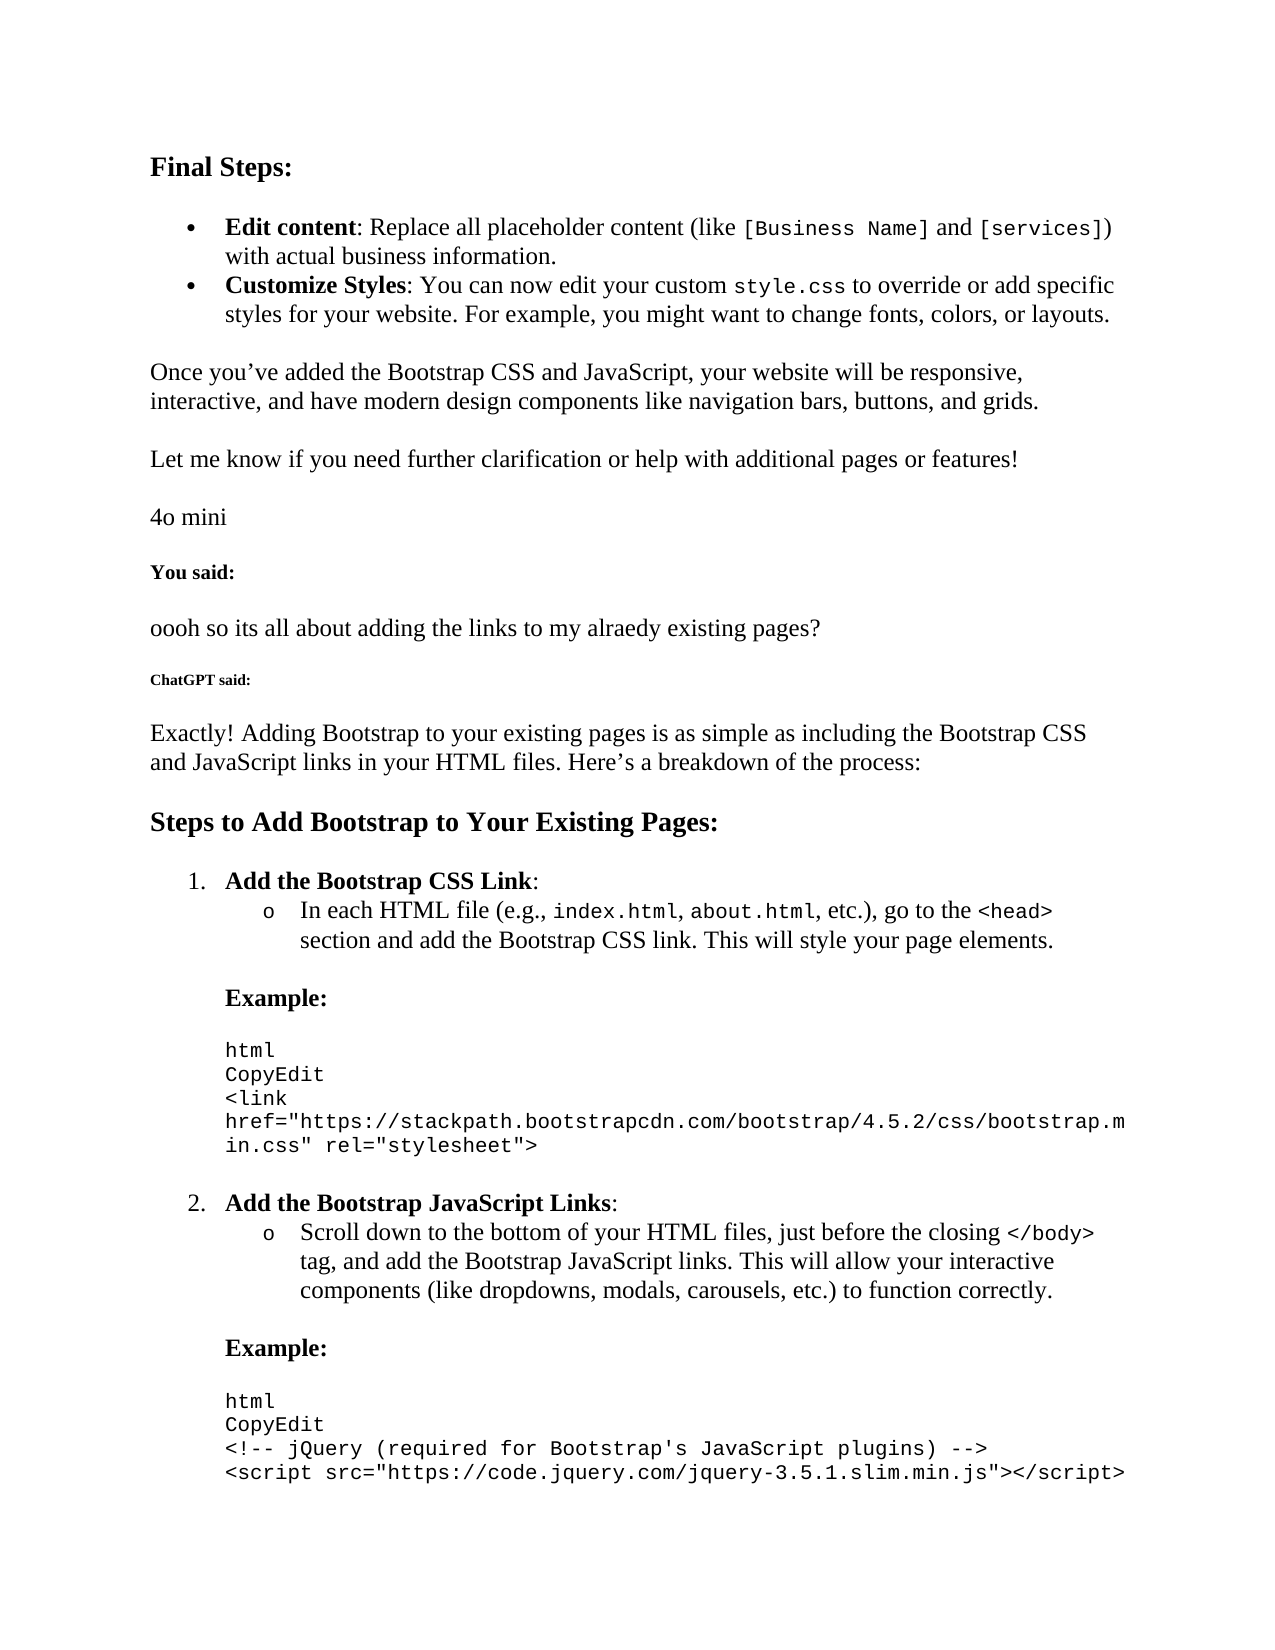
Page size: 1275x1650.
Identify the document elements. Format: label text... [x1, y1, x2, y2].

text Example: [225, 983, 1125, 1011]
list In each HTML file (e.g., index.html, about.html, etc.), go to the <head> section and add the Bootstrap CSS link. This will style your page elements. [262, 895, 1125, 953]
list Add the Bootstrap CSS Link: [187, 866, 1125, 895]
text Example: [225, 1333, 1125, 1362]
text CopyEdit [225, 1064, 1125, 1088]
list Add the Bootstrap JavaScript Links: [187, 1188, 1125, 1217]
text <script src="https://code.jquery.com/jquery-3.5.1.slim.min.js"></script> [225, 1462, 1125, 1485]
text Once you’ve added the Bootstrap CSS and JavaScript, your website will be responsive, interactive, and have modern design components like navigation bars, buttons, and grids. [150, 357, 1125, 415]
text 4o mini [150, 502, 1125, 531]
text Final Steps: [150, 150, 1125, 182]
text oooh so its all about adding the links to my alraedy existing pages? [150, 613, 1125, 642]
text html [225, 1391, 1125, 1414]
text html [225, 1041, 1125, 1064]
list Scroll down to the bottom of your HTML files, just before the closing </body> tag, and add the Bootstrap JavaScript links. This will allow your interactive components (like dropdowns, modals, carousels, etc.) to function correctly. [262, 1217, 1125, 1304]
text <link href="https://stackpath.bootstrapcdn.com/bootstrap/4.5.2/css/bootstrap.min.css" rel="stylesheet"> [225, 1088, 1125, 1159]
text <!-- jQuery (required for Bootstrap's JavaScript plugins) --> [225, 1438, 1125, 1462]
text You said: [150, 560, 1125, 584]
list Edit content: Replace all placeholder content (like [Business Name] and [services]) with actual business information. [187, 212, 1125, 270]
text CopyEdit [225, 1414, 1125, 1438]
text ChatGPT said: [150, 671, 1125, 689]
text Exactly! Adding Bootstrap to your existing pages is as simple as including the Bootstrap CSS and JavaScript links in your HTML files. Here’s a breakdown of the process: [150, 718, 1125, 776]
text Let me know if you need further clarification or help with additional pages or features! [150, 444, 1125, 473]
list Customize Styles: You can now edit your custom style.css to override or add specific styles for your website. For example, you might want to change fonts, colors, or layouts. [187, 270, 1125, 328]
text Steps to Add Bootstrap to Your Existing Pages: [150, 805, 1125, 837]
